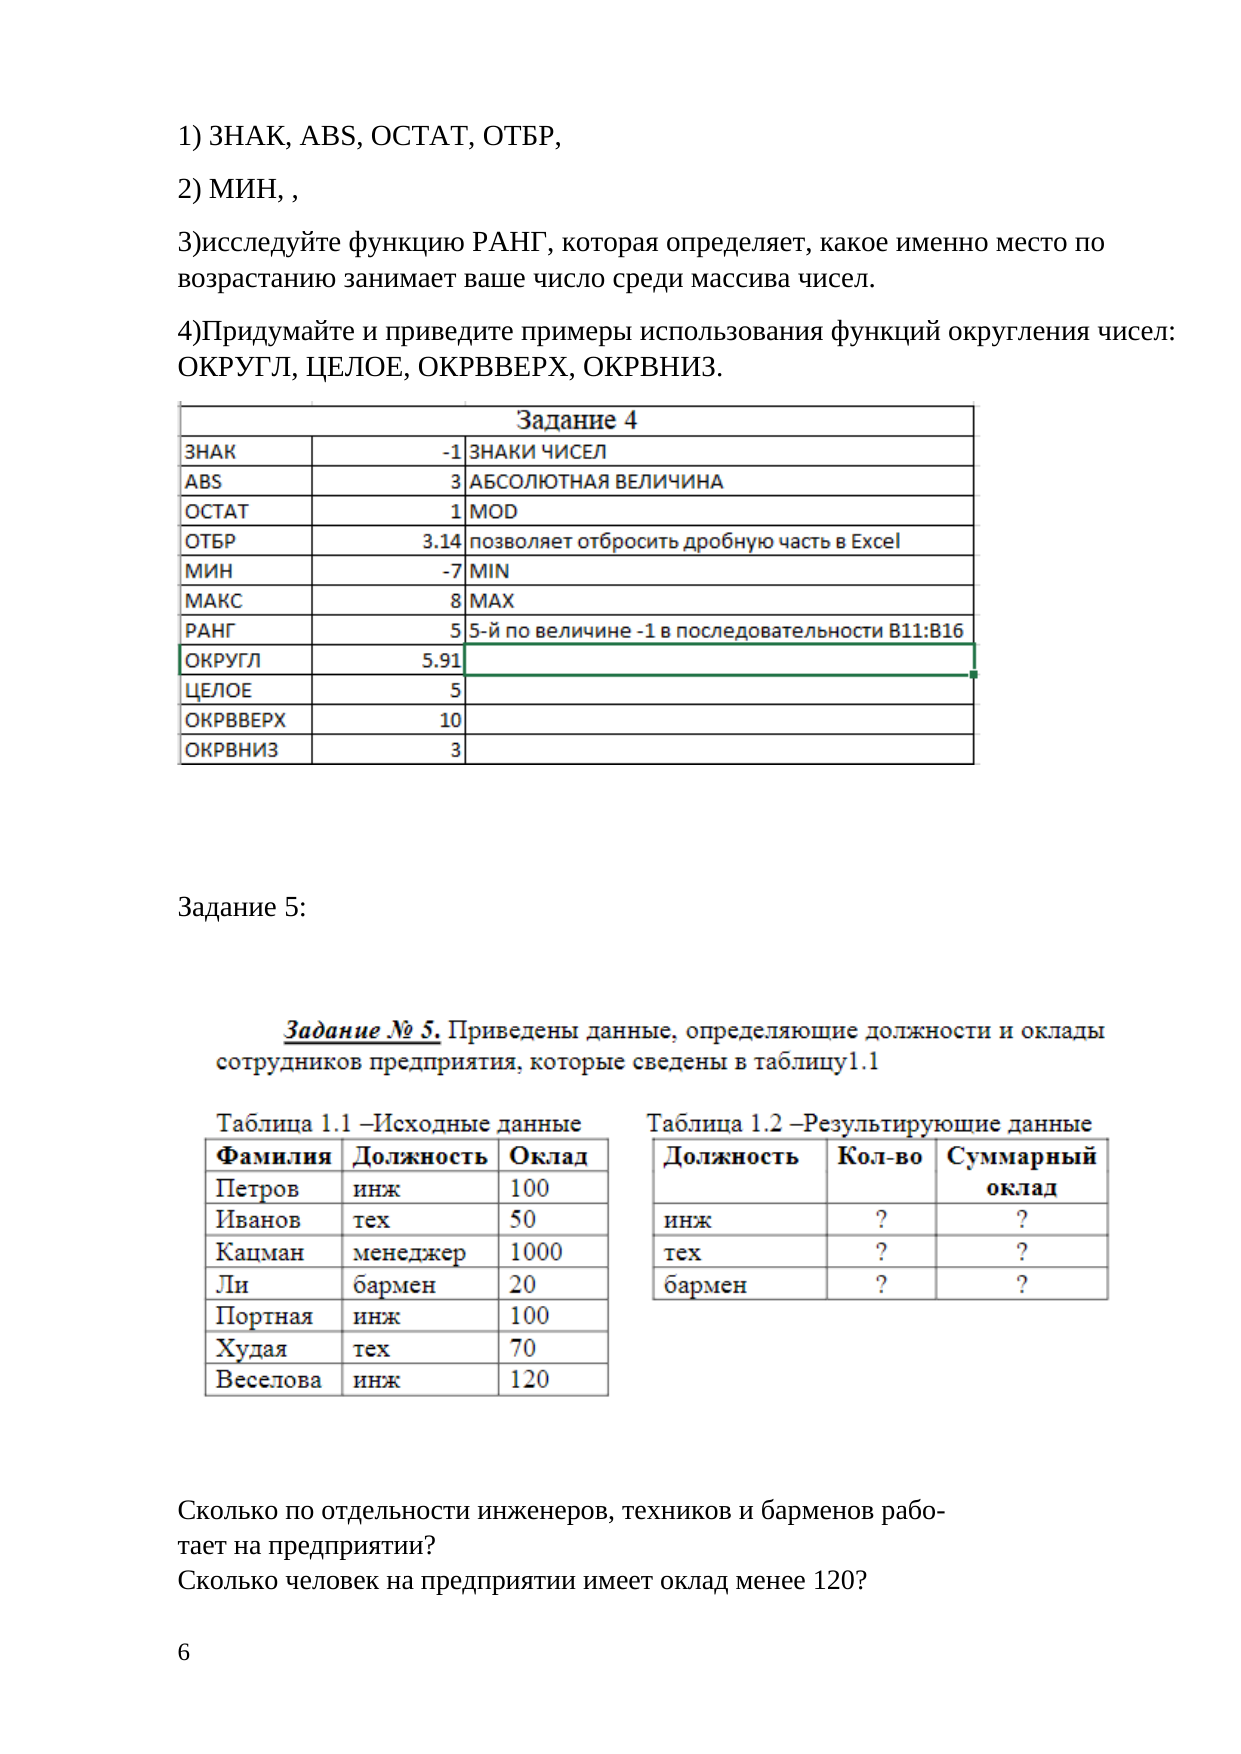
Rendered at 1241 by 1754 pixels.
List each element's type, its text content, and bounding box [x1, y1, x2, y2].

picture [177, 401, 981, 765]
picture [177, 994, 1182, 1422]
text 3)исследуйте функцию РАНГ, которая определяет, какое именно место по возрастанию занимает ваше число среди массива чисел. [177, 224, 1181, 293]
text 4)Придумайте и приведите примеры использования функций округления чисел: ОКРУГЛ, ЦЕЛОЕ, ОКРВВЕРХ, ОКРВНИЗ. [177, 313, 1181, 382]
text Задание 5: [177, 889, 1181, 922]
text 2) МИН, , [177, 171, 1181, 204]
text 1) ЗНАК, ABS, ОСТАТ, ОТБР, [177, 118, 1181, 152]
text Сколько по отдельности инженеров, техников и барменов рабо- тает на предприятии? Сколько человек на предприятии имеет оклад менее 120? [177, 1493, 1181, 1596]
